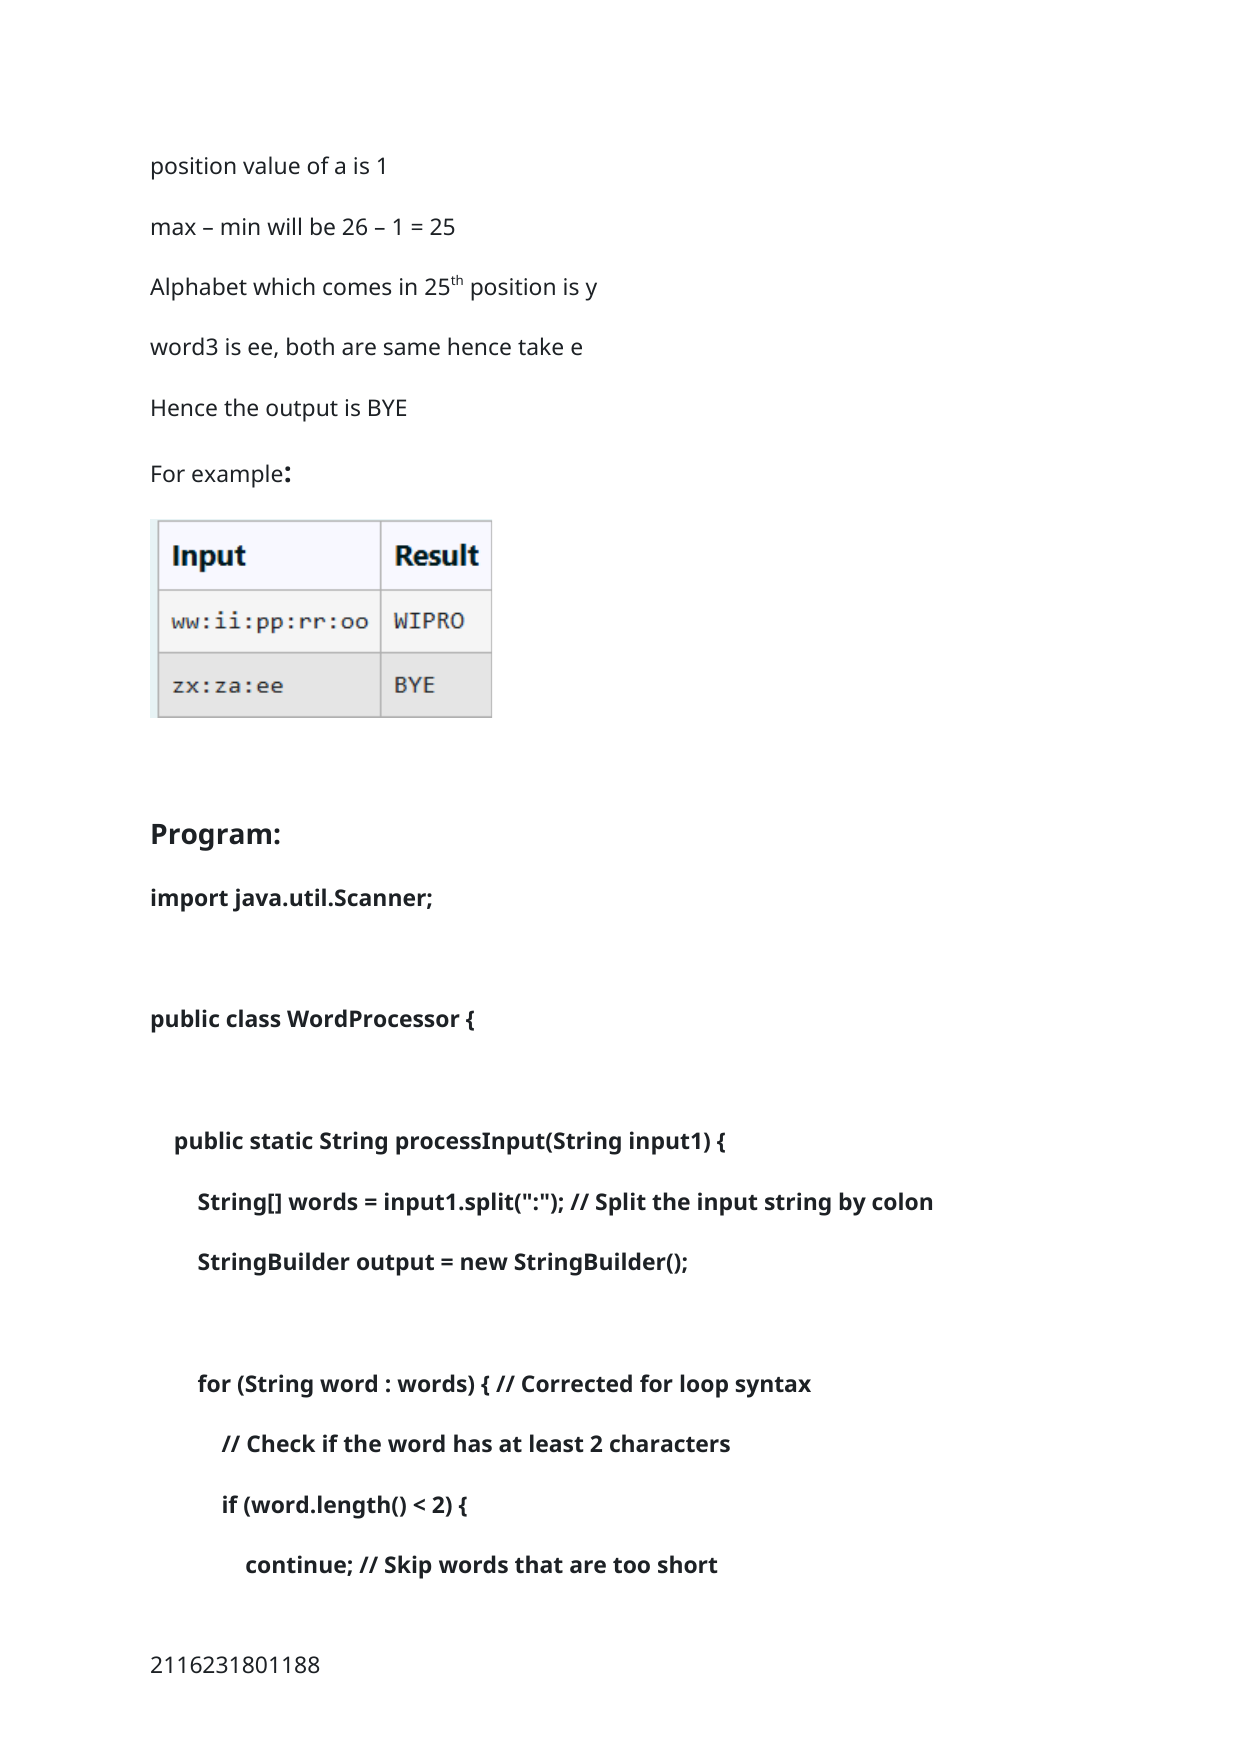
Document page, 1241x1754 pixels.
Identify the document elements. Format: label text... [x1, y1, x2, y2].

subtitle if (word.length() < 2) { [150, 1489, 1090, 1520]
subtitle position value of a is 1 [150, 150, 1090, 181]
subtitle public static String processInput(String input1) { [150, 1125, 1090, 1156]
subtitle public class WordProcessor { [150, 1003, 1090, 1034]
picture [150, 519, 493, 718]
subtitle Program: [150, 815, 1090, 853]
subtitle String[] words = input1.split(":"); // Split the input string by colon [150, 1185, 1090, 1217]
subtitle for (String word : words) { // Corrected for loop syntax [150, 1368, 1090, 1399]
subtitle max – min will be 26 – 1 = 25 [150, 210, 1090, 242]
subtitle word3 is ee, both are same hence take e [150, 331, 1090, 362]
subtitle Alphabet which comes in 25th position is y [150, 271, 1090, 302]
subtitle // Check if the word has at least 2 characters [150, 1428, 1090, 1459]
subtitle import java.util.Scanner; [150, 882, 1090, 913]
subtitle Hence the output is BYE [150, 392, 1090, 423]
subtitle StringBuilder output = new StringBuilder(); [150, 1246, 1090, 1277]
subtitle For example: [150, 452, 1090, 490]
subtitle continue; // Skip words that are too short [150, 1549, 1090, 1580]
